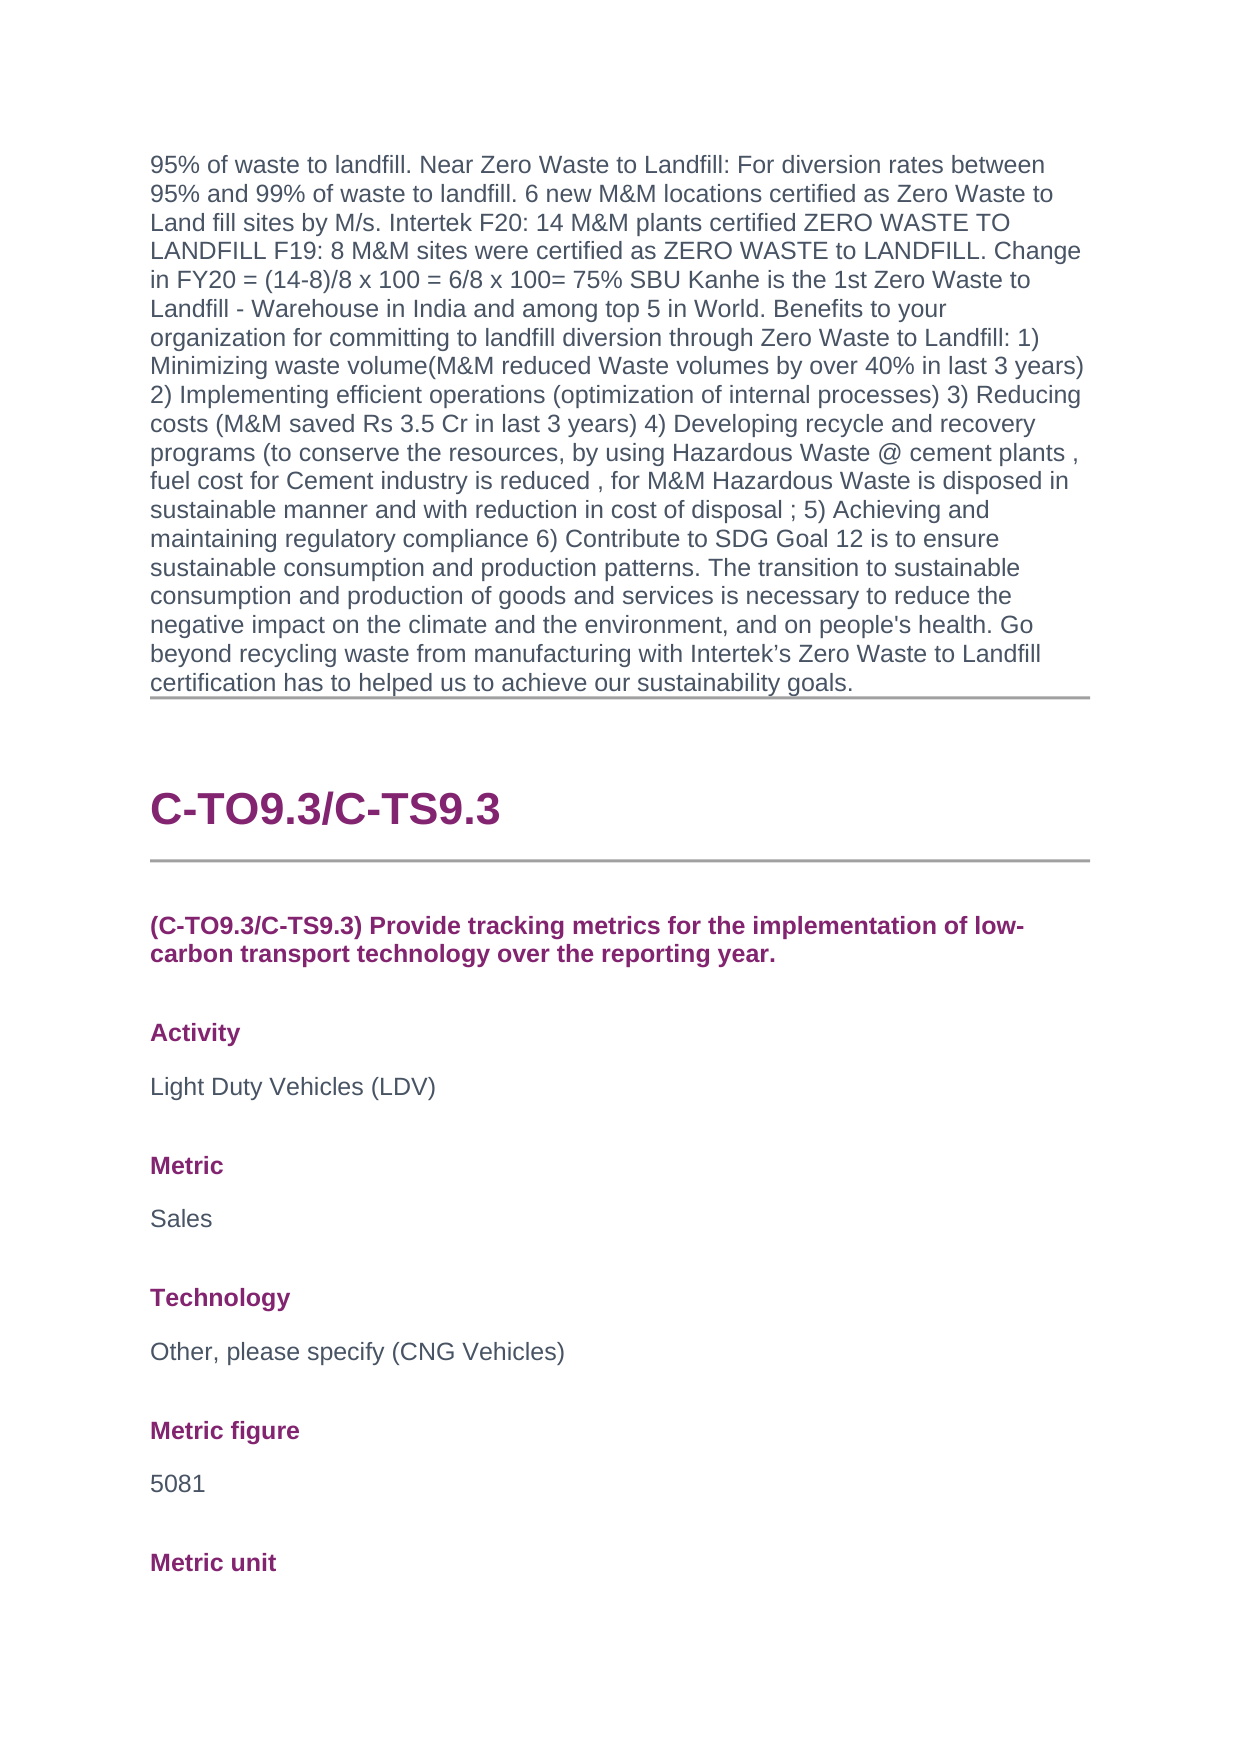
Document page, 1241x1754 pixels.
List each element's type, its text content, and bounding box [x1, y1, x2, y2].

subtitle (C-TO9.3/C-TS9.3) Provide tracking metrics for the implementation of low-carbon transport technology over the reporting year. [150, 911, 1090, 968]
subtitle Technology [150, 1283, 1090, 1312]
text 5081 [150, 1469, 1090, 1498]
text Other, please specify (CNG Vehicles) [150, 1337, 1090, 1366]
text Light Duty Vehicles (LDV) [150, 1072, 1090, 1101]
subtitle Metric [150, 1151, 1090, 1179]
text Sales [150, 1204, 1090, 1233]
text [150, 150, 1090, 696]
subtitle C-TO9.3/C-TS9.3 [150, 726, 1090, 834]
subtitle Metric figure [150, 1416, 1090, 1444]
subtitle Metric unit [150, 1548, 1090, 1577]
subtitle Activity [150, 1018, 1090, 1047]
